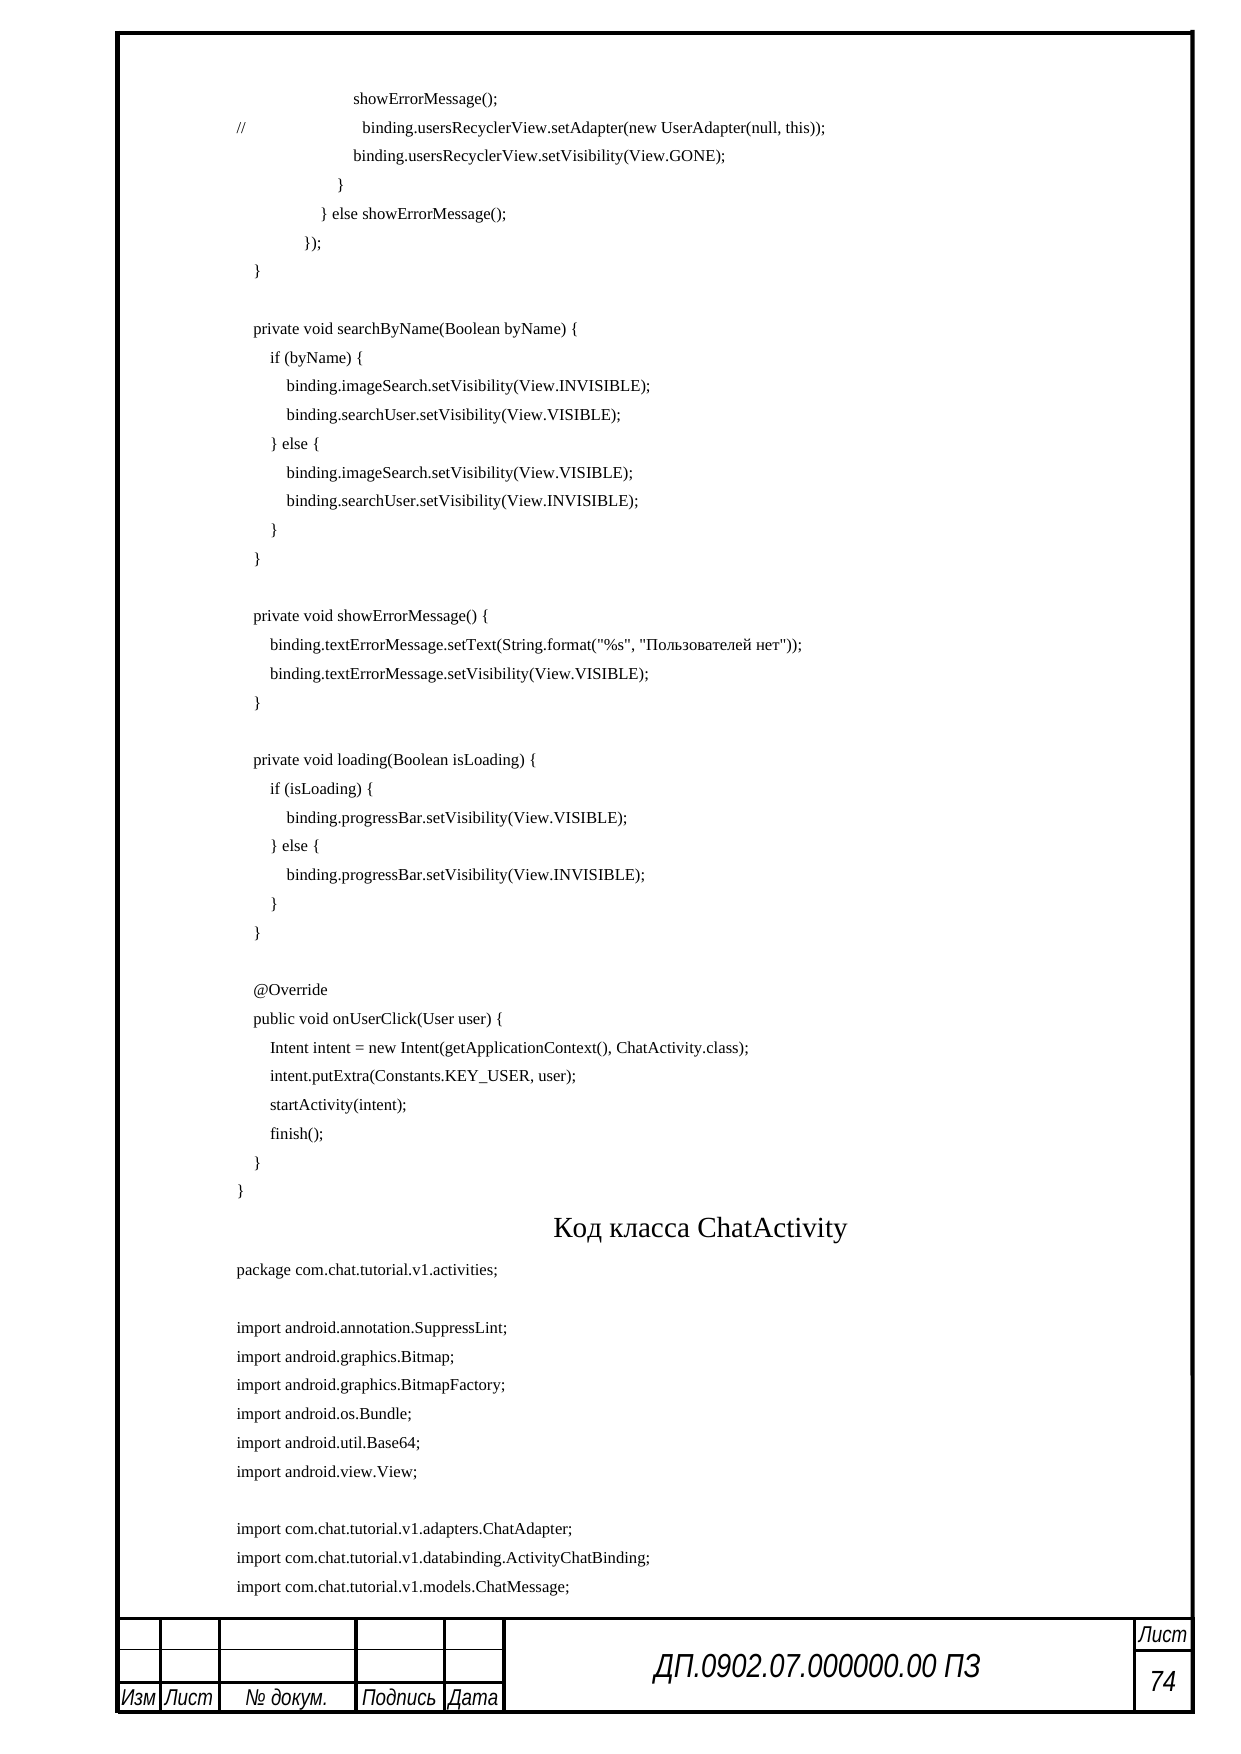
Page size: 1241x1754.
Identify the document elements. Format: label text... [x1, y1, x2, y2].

text import android.graphics.Bitmap; [148, 1346, 1164, 1366]
text intent.putExtra(Constants.KEY_USER, user); [148, 1066, 1164, 1085]
text import android.annotation.SuppressLint; [148, 1318, 1164, 1337]
text } [148, 261, 1164, 280]
text startActivity(intent); [148, 1095, 1164, 1114]
text @Override [148, 980, 1164, 999]
text import android.graphics.BitmapFactory; [148, 1375, 1164, 1394]
text package com.chat.tutorial.v1.activities; [148, 1260, 1164, 1279]
text } [148, 922, 1164, 942]
text } [148, 894, 1164, 913]
text binding.searchUser.setVisibility(View.VISIBLE); [148, 405, 1164, 424]
text Intent intent = new Intent(getApplicationContext(), ChatActivity.class); [148, 1037, 1164, 1057]
text } [148, 1152, 1164, 1172]
text } [148, 549, 1164, 568]
text } [148, 692, 1164, 712]
text } [148, 175, 1164, 194]
text import android.util.Base64; [148, 1433, 1164, 1452]
text import com.chat.tutorial.v1.adapters.ChatAdapter; [148, 1519, 1164, 1538]
text import android.view.View; [148, 1461, 1164, 1481]
text import android.os.Bundle; [148, 1404, 1164, 1423]
text binding.textErrorMessage.setVisibility(View.VISIBLE); [148, 664, 1164, 683]
text private void loading(Boolean isLoading) { [148, 750, 1164, 769]
text binding.imageSearch.setVisibility(View.INVISIBLE); [148, 376, 1164, 395]
text binding.searchUser.setVisibility(View.INVISIBLE); [148, 491, 1164, 510]
text private void showErrorMessage() { [148, 606, 1164, 625]
text if (isLoading) { [148, 779, 1164, 798]
text public void onUserClick(User user) { [148, 1009, 1164, 1028]
text private void searchByName(Boolean byName) { [148, 319, 1164, 338]
text } else { [148, 434, 1164, 453]
text } [148, 1181, 1164, 1200]
text } [148, 520, 1164, 539]
text Код класса ChatActivity [148, 1210, 1164, 1243]
text binding.textErrorMessage.setText(String.format("%s", "Пользователей нет")); [148, 635, 1164, 654]
text binding.progressBar.setVisibility(View.VISIBLE); [148, 807, 1164, 827]
text // binding.usersRecyclerView.setAdapter(new UserAdapter(null, this)); [148, 117, 1164, 137]
text import com.chat.tutorial.v1.models.ChatMessage; [148, 1576, 1164, 1596]
text } else showErrorMessage(); [148, 204, 1164, 223]
text showErrorMessage(); [148, 89, 1164, 108]
text if (byName) { [148, 347, 1164, 367]
text finish(); [148, 1124, 1164, 1143]
text binding.progressBar.setVisibility(View.INVISIBLE); [148, 865, 1164, 884]
text binding.usersRecyclerView.setVisibility(View.GONE); [148, 146, 1164, 165]
text }); [148, 232, 1164, 252]
text import com.chat.tutorial.v1.databinding.ActivityChatBinding; [148, 1548, 1164, 1567]
text } else { [148, 836, 1164, 855]
text binding.imageSearch.setVisibility(View.VISIBLE); [148, 462, 1164, 482]
